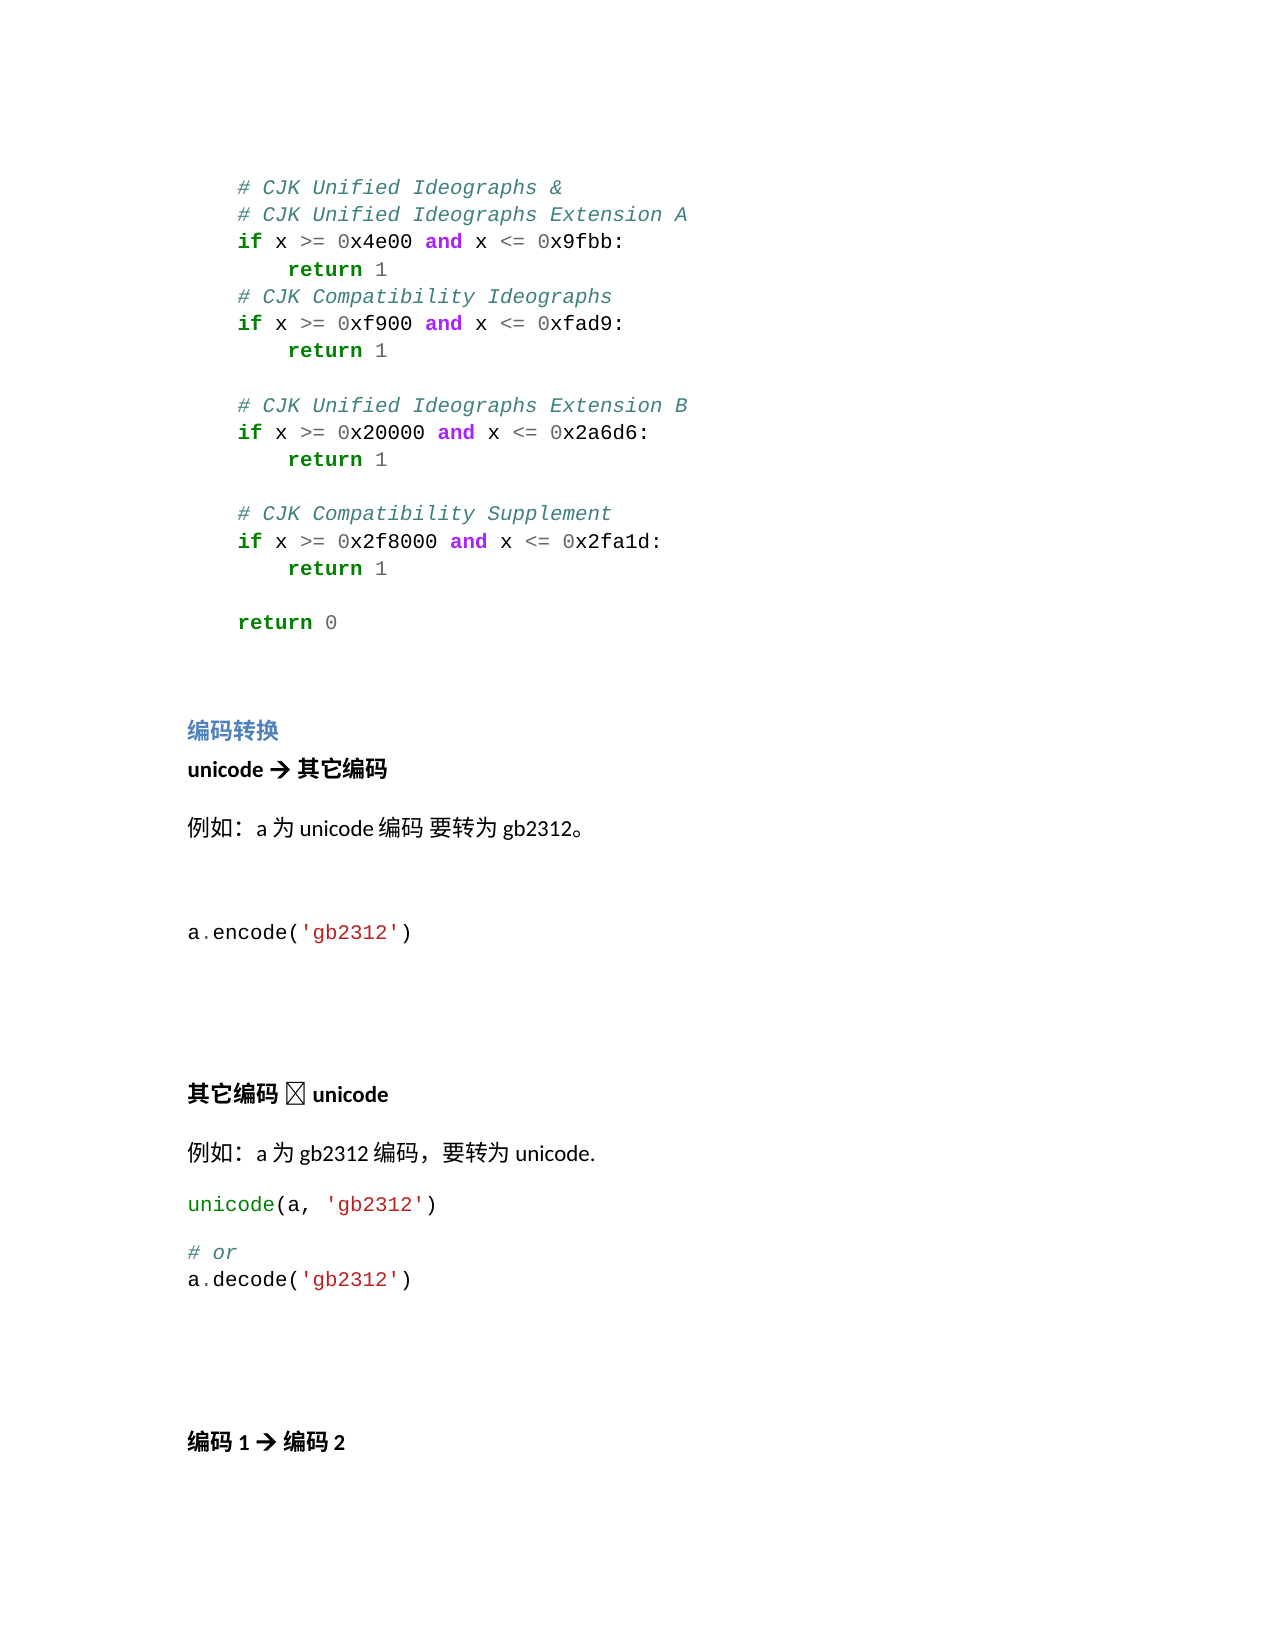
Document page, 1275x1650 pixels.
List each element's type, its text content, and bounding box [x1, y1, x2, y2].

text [187, 150, 1087, 636]
subtitle 编码转换 [187, 713, 1087, 746]
text a.encode('gb2312') [187, 922, 1087, 946]
text 例如：a为unicode编码 要转为gb2312。 [187, 810, 1087, 843]
text # or a.decode('gb2312') [187, 1242, 1087, 1293]
text 编码1 编码2 [187, 1423, 1087, 1457]
text 例如：a为gb2312编码，要转为unicode. [187, 1135, 1087, 1168]
text unicode(a, 'gb2312') [187, 1194, 1087, 1218]
text 其它编码 unicode [187, 1076, 1087, 1109]
text unicode 其它编码 [187, 751, 1087, 784]
